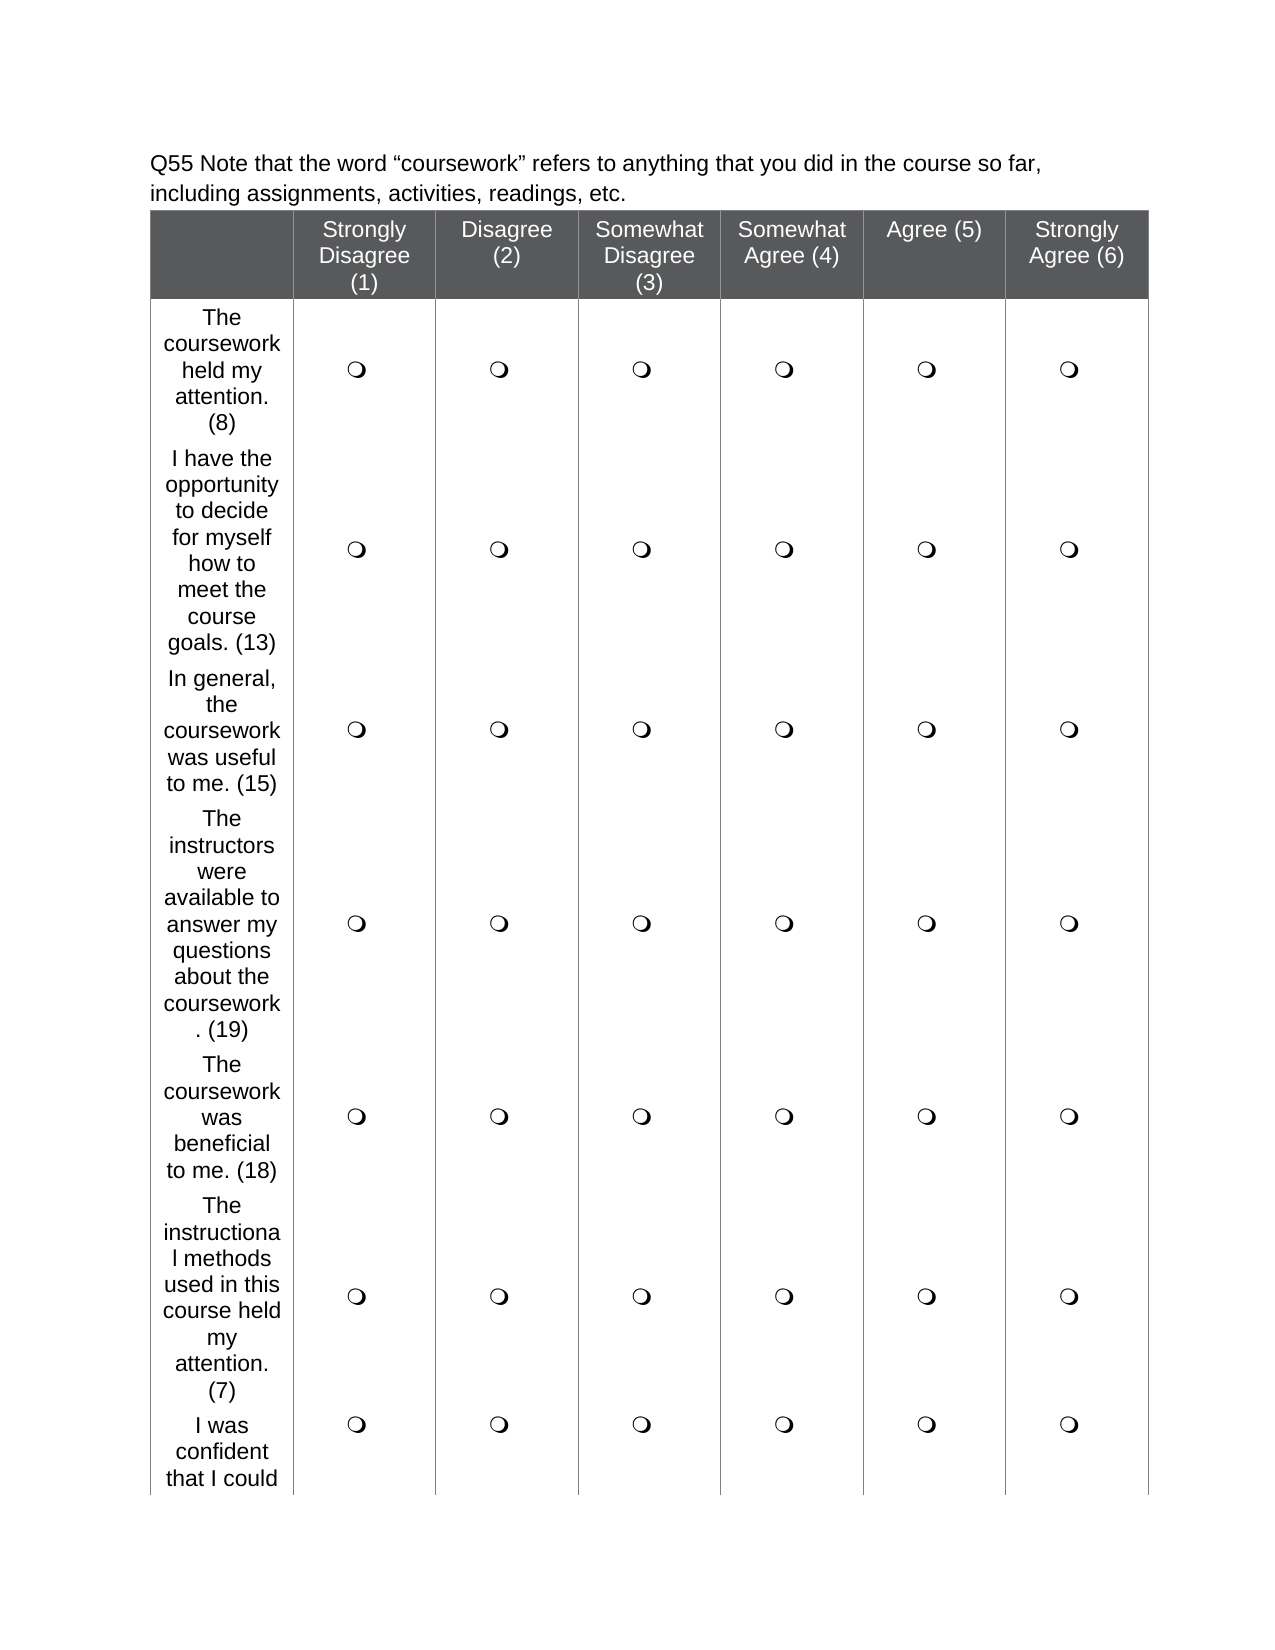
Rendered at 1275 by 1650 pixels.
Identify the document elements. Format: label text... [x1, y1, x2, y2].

table_cell [1006, 1408, 1148, 1495]
table_cell [1006, 1188, 1148, 1407]
table_cell [721, 660, 863, 801]
table_cell [579, 1188, 720, 1407]
table_cell [436, 801, 578, 1047]
table_cell [1006, 801, 1148, 1047]
table_cell [294, 1047, 435, 1188]
table_cell [294, 801, 435, 1047]
table_cell [721, 440, 863, 660]
table_cell [864, 1408, 1005, 1495]
table_cell [721, 1408, 863, 1495]
table_cell [579, 300, 720, 440]
table_cell [721, 300, 863, 440]
table_cell [579, 1408, 720, 1495]
table_cell The coursework held my attention. (8) [151, 300, 293, 440]
table_cell I have the opportunity to decide for myself how to meet the course goals. (13) [151, 440, 293, 660]
table_cell [1006, 440, 1148, 660]
table_cell [864, 801, 1005, 1047]
table_cell [1006, 660, 1148, 801]
table_cell [1006, 300, 1148, 440]
table_cell [294, 300, 435, 440]
table_cell [579, 660, 720, 801]
table_cell [721, 1047, 863, 1188]
table_header Strongly Disagree (1) [294, 211, 435, 299]
table_header Somewhat Disagree (3) [579, 211, 720, 299]
table_header [151, 211, 293, 299]
table_cell [721, 1188, 863, 1407]
table_header Agree (5) [864, 211, 1005, 299]
table_cell [436, 660, 578, 801]
table_cell [864, 440, 1005, 660]
table_cell In general, the coursework was useful to me. (15) [151, 660, 293, 801]
table_cell [864, 300, 1005, 440]
table_header Disagree (2) [436, 211, 578, 299]
table_cell [436, 1188, 578, 1407]
table_cell [579, 440, 720, 660]
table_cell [151, 1408, 293, 1495]
table_cell [436, 1047, 578, 1188]
table_cell [721, 801, 863, 1047]
table_cell [1006, 1047, 1148, 1188]
table_cell [436, 1408, 578, 1495]
table_cell The instructional methods used in this course held my attention. (7) [151, 1188, 293, 1407]
table_cell [294, 440, 435, 660]
table_header Strongly Agree (6) [1006, 211, 1148, 299]
table_cell [436, 440, 578, 660]
table_cell [294, 1408, 435, 1495]
table_cell [294, 660, 435, 801]
table_cell [864, 1047, 1005, 1188]
table_cell The instructors were available to answer my questions about the coursework. (19) [151, 801, 293, 1047]
table_cell [579, 801, 720, 1047]
text Q55 Note that the word “coursework” refers to anything that you did in the course so far, including assignments, activities, readings, etc. [150, 150, 1125, 207]
table_cell [864, 1188, 1005, 1407]
table_header Somewhat Agree (4) [721, 211, 863, 299]
table_cell [864, 660, 1005, 801]
table_cell The coursework was beneficial to me. (18) [151, 1047, 293, 1188]
table_cell [294, 1188, 435, 1407]
table_cell [579, 1047, 720, 1188]
table_cell [436, 300, 578, 440]
